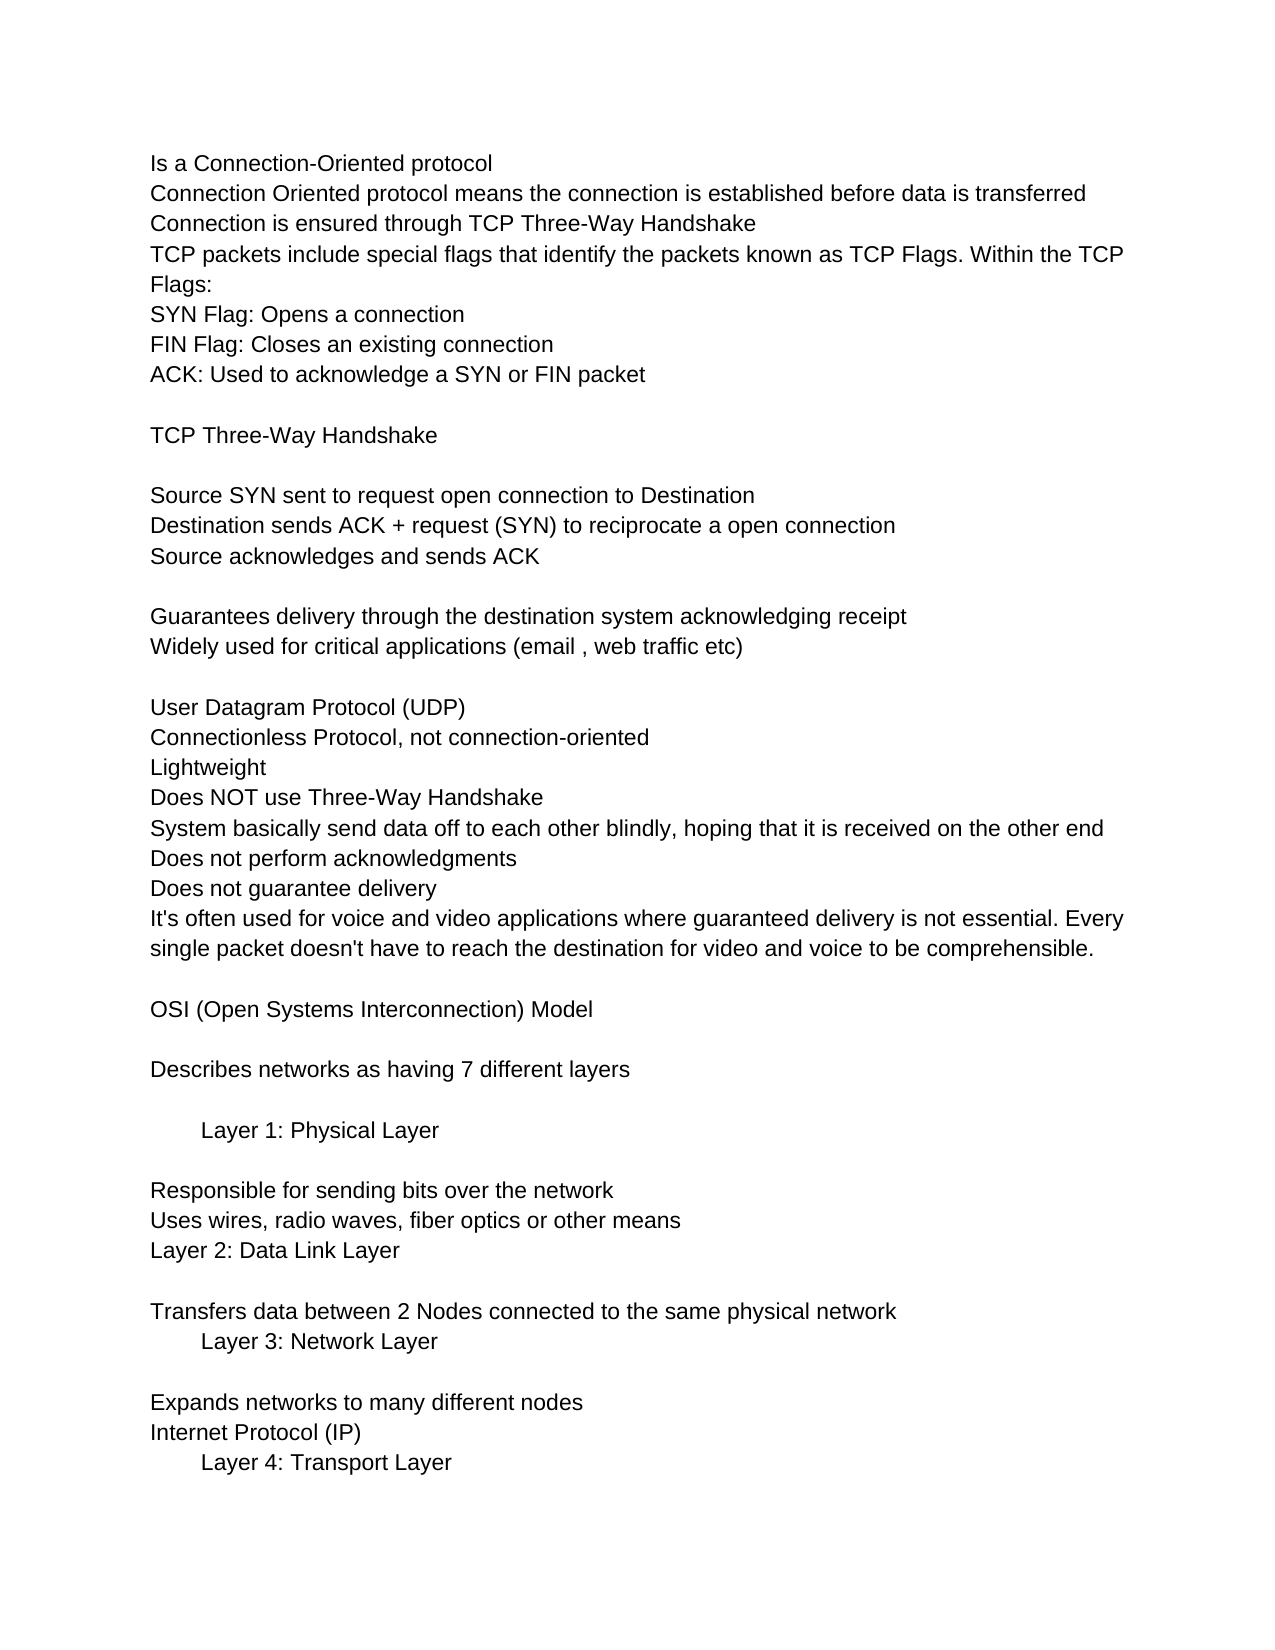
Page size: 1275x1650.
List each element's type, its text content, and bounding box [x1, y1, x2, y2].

text Source SYN sent to request open connection to Destination [150, 482, 1125, 509]
text SYN Flag: Opens a connection [150, 301, 1125, 327]
text Connectionless Protocol, not connection-oriented [150, 724, 1125, 750]
text TCP packets include special flags that identify the packets known as TCP Flags. Within the TCP Flags: [150, 241, 1125, 297]
text User Datagram Protocol (UDP) [150, 694, 1125, 720]
text Connection Oriented protocol means the connection is established before data is transferred [150, 180, 1125, 207]
text Is a Connection-Oriented protocol [150, 150, 1125, 176]
text Layer 4: Transport Layer [150, 1449, 1125, 1475]
text Source acknowledges and sends ACK [150, 543, 1125, 569]
text Internet Protocol (IP) [150, 1419, 1125, 1445]
text ACK: Used to acknowledge a SYN or FIN packet [150, 361, 1125, 388]
text Does not perform acknowledgments [150, 845, 1125, 871]
text Guarantees delivery through the destination system acknowledging receipt [150, 603, 1125, 629]
text Does NOT use Three-Way Handshake [150, 784, 1125, 811]
text Layer 1: Physical Layer [150, 1117, 1125, 1143]
text FIN Flag: Closes an existing connection [150, 331, 1125, 358]
text TCP Three-Way Handshake [150, 422, 1125, 448]
text Layer 2: Data Link Layer [150, 1237, 1125, 1264]
text System basically send data off to each other blindly, hoping that it is received on the other end [150, 814, 1125, 841]
text Layer 3: Network Layer [150, 1328, 1125, 1354]
text Widely used for critical applications (email , web traffic etc) [150, 633, 1125, 660]
text Uses wires, radio waves, fiber optics or other means [150, 1207, 1125, 1234]
text Transfers data between 2 Nodes connected to the same physical network [150, 1298, 1125, 1324]
text Describes networks as having 7 different layers [150, 1056, 1125, 1083]
text Does not guarantee delivery [150, 875, 1125, 901]
text Destination sends ACK + request (SYN) to reciprocate a open connection [150, 512, 1125, 539]
text Lightweight [150, 754, 1125, 781]
text OSI (Open Systems Interconnection) Model [150, 996, 1125, 1022]
text Connection is ensured through TCP Three-Way Handshake [150, 210, 1125, 237]
text Expands networks to many different nodes [150, 1388, 1125, 1415]
text It's often used for voice and video applications where guaranteed delivery is not essential. Every single packet doesn't have to reach the destination for video and voice to be comprehensible. [150, 905, 1125, 962]
text Responsible for sending bits over the network [150, 1177, 1125, 1203]
